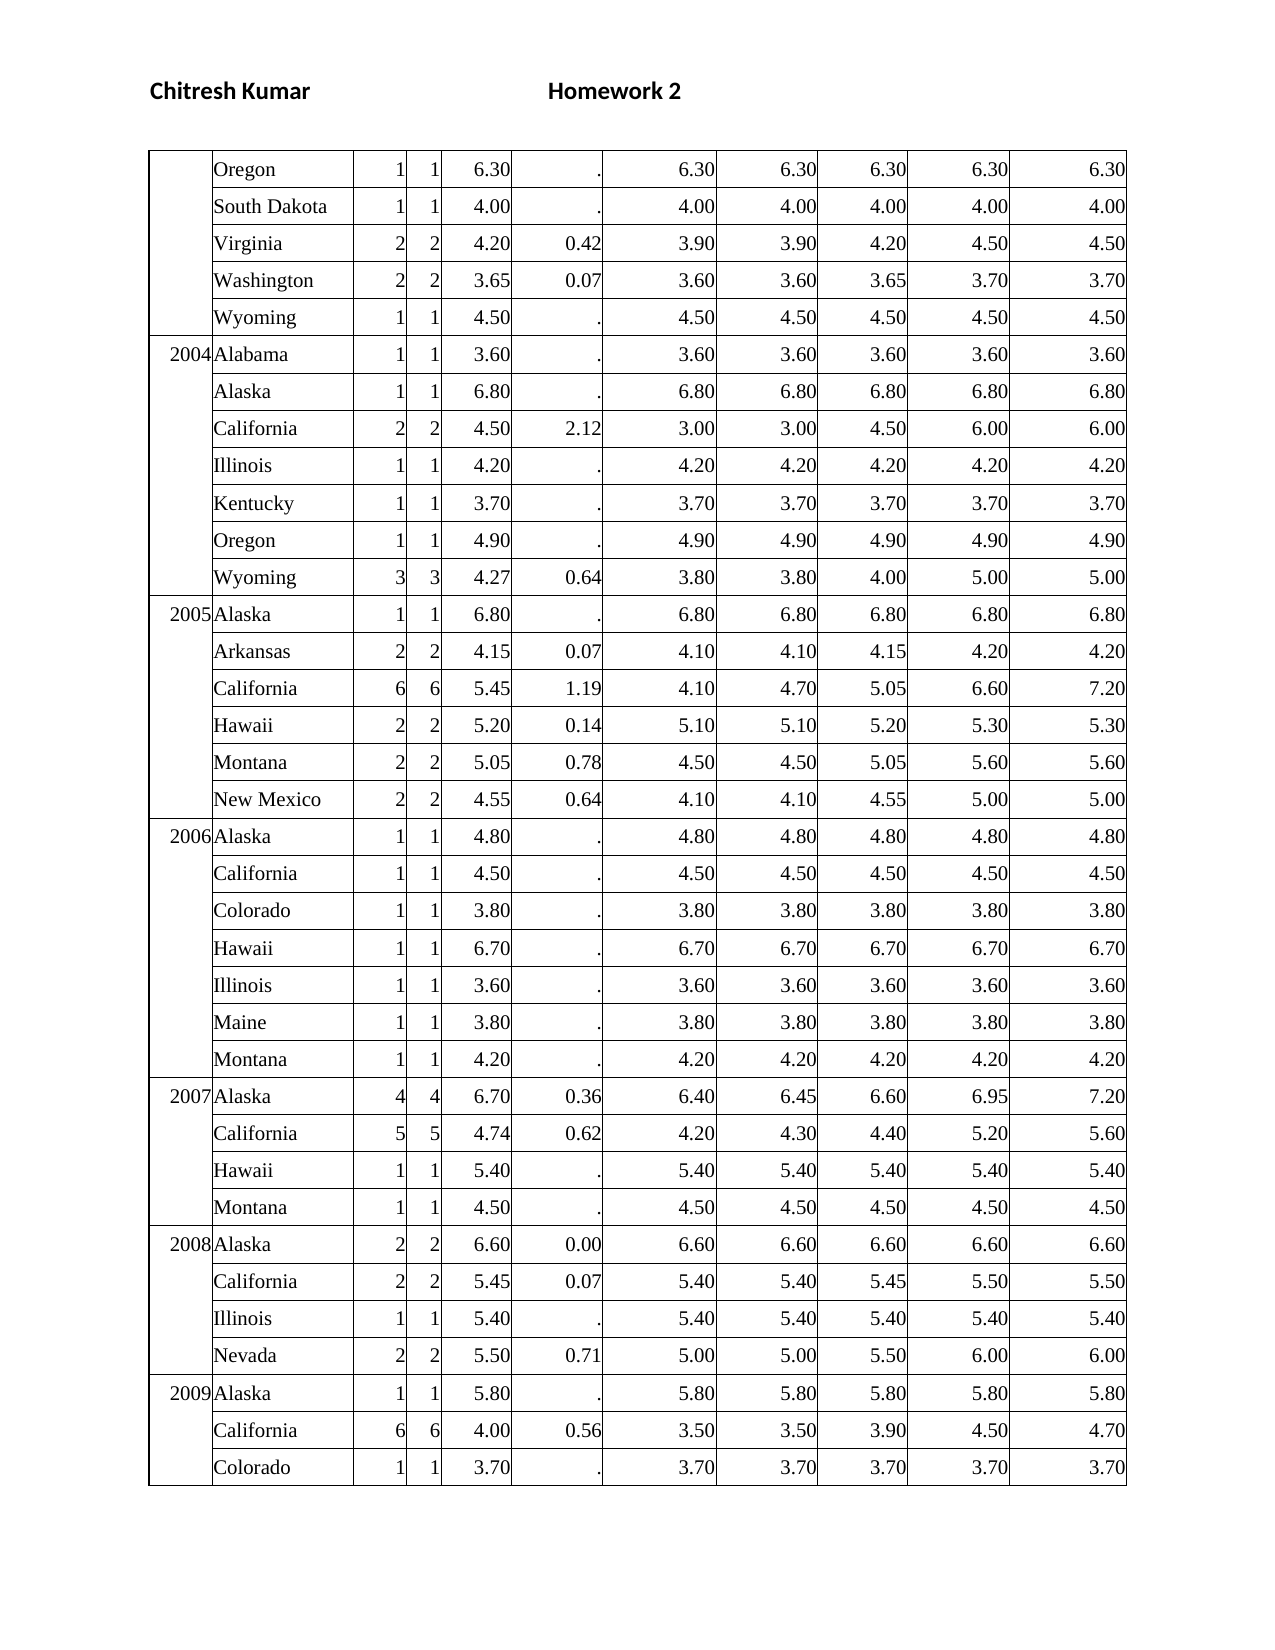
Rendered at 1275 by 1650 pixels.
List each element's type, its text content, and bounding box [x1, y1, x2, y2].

table_cell 4.00 [1010, 188, 1126, 224]
table_cell 6.30 [717, 151, 817, 187]
table_cell 4.00 [818, 188, 907, 224]
table_cell Wyoming [213, 299, 353, 335]
table_cell 3.80 [717, 893, 817, 929]
table_cell 3.70 [603, 485, 716, 521]
table_cell 4.20 [603, 1115, 716, 1151]
table_cell 1.19 [512, 670, 602, 706]
table_cell . [512, 819, 602, 854]
table_cell 5.80 [818, 1375, 907, 1411]
table_cell Montana [213, 1189, 353, 1225]
table_cell 6.80 [717, 374, 817, 409]
table_cell 3.70 [908, 485, 1009, 521]
table_cell 1 [407, 522, 441, 558]
table_cell 3.50 [717, 1412, 817, 1448]
table_cell 4.70 [717, 670, 817, 706]
table_cell 0.14 [512, 707, 602, 743]
table_cell 3.60 [717, 262, 817, 298]
table_cell 3.70 [442, 485, 511, 521]
table_cell 1 [407, 930, 441, 966]
table_cell Oregon [213, 151, 353, 187]
table_cell 1 [407, 188, 441, 224]
table_cell 1 [354, 819, 406, 854]
table_cell Wyoming [213, 559, 353, 595]
table_cell 5.10 [717, 707, 817, 743]
table_cell 6.30 [442, 151, 511, 187]
table_cell 3.80 [717, 1004, 817, 1040]
table_cell 2 [354, 1338, 406, 1374]
table_cell 4.50 [908, 1189, 1009, 1225]
table_cell Alabama [213, 336, 353, 372]
table_cell 6.80 [1010, 596, 1126, 632]
table_cell 4.00 [603, 188, 716, 224]
table_cell 5.40 [603, 1152, 716, 1188]
table_cell California [213, 856, 353, 892]
table_cell . [512, 1152, 602, 1188]
table_cell 4.80 [908, 819, 1009, 854]
table_cell 2 [354, 744, 406, 780]
table_cell 2 [354, 411, 406, 447]
table_cell 4.15 [818, 633, 907, 669]
table_cell Maine [213, 1004, 353, 1040]
table_cell 0.64 [512, 559, 602, 595]
table_cell 5.40 [908, 1301, 1009, 1337]
table_cell 3.80 [818, 1004, 907, 1040]
table_cell 6.70 [818, 930, 907, 966]
table_cell Alaska [213, 819, 353, 854]
table_cell 4.20 [717, 448, 817, 484]
table_cell 0.07 [512, 633, 602, 669]
table_cell 3.80 [717, 559, 817, 595]
table_cell 2 [354, 781, 406, 817]
table_cell 3 [407, 559, 441, 595]
table_cell Kentucky [213, 485, 353, 521]
table_cell 4.90 [818, 522, 907, 558]
table_cell 0.78 [512, 744, 602, 780]
table_cell 3.80 [603, 893, 716, 929]
table_cell 3.80 [442, 893, 511, 929]
table_cell 6.60 [908, 670, 1009, 706]
table_cell 2 [354, 633, 406, 669]
table_cell 2009 [150, 1375, 212, 1485]
table_cell 3.80 [818, 893, 907, 929]
table_cell 5.60 [1010, 1115, 1126, 1151]
table_cell 5.40 [818, 1152, 907, 1188]
table_cell 6.40 [603, 1078, 716, 1114]
table_cell 2 [354, 225, 406, 261]
table_cell 4.55 [442, 781, 511, 817]
table_cell 5.20 [818, 707, 907, 743]
table_cell 3.60 [818, 336, 907, 372]
table_cell 1 [354, 448, 406, 484]
table_cell 6.80 [603, 596, 716, 632]
table_cell 5.40 [908, 1152, 1009, 1188]
table_cell 1 [354, 930, 406, 966]
table_cell 4.50 [442, 1189, 511, 1225]
table_cell 3.90 [717, 225, 817, 261]
table_cell 5.40 [442, 1301, 511, 1337]
table_cell 2 [407, 262, 441, 298]
table_cell 2 [407, 225, 441, 261]
table_cell 5.80 [603, 1375, 716, 1411]
table_cell 3.60 [442, 967, 511, 1003]
table_cell Arkansas [213, 633, 353, 669]
table_cell 5.00 [603, 1338, 716, 1374]
table_cell 3.70 [1010, 1449, 1126, 1485]
table_cell 5.80 [1010, 1375, 1126, 1411]
table_cell 3.70 [603, 1449, 716, 1485]
table_cell 5.40 [818, 1301, 907, 1337]
table_cell 1 [407, 1004, 441, 1040]
table_cell 6.70 [442, 1078, 511, 1114]
table_cell 3.70 [1010, 485, 1126, 521]
table_cell 4.00 [717, 188, 817, 224]
table_cell 4.20 [717, 1041, 817, 1077]
table_cell 4.80 [603, 819, 716, 854]
table_cell 2 [354, 1226, 406, 1262]
table_cell 6.60 [1010, 1226, 1126, 1262]
table_cell 6.80 [908, 596, 1009, 632]
table_cell 3.60 [603, 967, 716, 1003]
table_cell 3.70 [717, 1449, 817, 1485]
table_cell 4.00 [818, 559, 907, 595]
table_cell Colorado [213, 893, 353, 929]
table_cell 1 [407, 819, 441, 854]
table_cell 6.00 [1010, 411, 1126, 447]
table_cell 6.60 [818, 1078, 907, 1114]
table_cell 6.60 [908, 1226, 1009, 1262]
table_cell 5.40 [1010, 1152, 1126, 1188]
table_cell . [512, 151, 602, 187]
table_cell 3.00 [717, 411, 817, 447]
table_cell 4.50 [818, 856, 907, 892]
table_cell 6 [407, 1412, 441, 1448]
table_cell 6.70 [442, 930, 511, 966]
table_cell 6.80 [442, 596, 511, 632]
table_cell California [213, 1264, 353, 1299]
table_cell 1 [407, 299, 441, 335]
table_cell 4.20 [1010, 1041, 1126, 1077]
table_cell 1 [354, 374, 406, 409]
table_cell . [512, 336, 602, 372]
table_cell 3.80 [442, 1004, 511, 1040]
table_cell 5.45 [818, 1264, 907, 1299]
table_cell 2 [407, 1338, 441, 1374]
table_cell 7.20 [1010, 1078, 1126, 1114]
table_cell 4.20 [1010, 633, 1126, 669]
table_cell 1 [354, 188, 406, 224]
table_cell . [512, 448, 602, 484]
table_cell 3.60 [908, 336, 1009, 372]
table_cell 1 [354, 151, 406, 187]
table_cell . [512, 893, 602, 929]
table_cell 6.00 [908, 411, 1009, 447]
table_cell 4.50 [818, 1189, 907, 1225]
table_cell 4.50 [1010, 1189, 1126, 1225]
table_cell 3.80 [908, 893, 1009, 929]
table_cell 1 [407, 485, 441, 521]
table_cell 0.00 [512, 1226, 602, 1262]
table_cell 3.70 [908, 1449, 1009, 1485]
table_cell 0.42 [512, 225, 602, 261]
table_cell Illinois [213, 1301, 353, 1337]
table_cell Illinois [213, 448, 353, 484]
table_cell 5.40 [717, 1152, 817, 1188]
table_cell Alaska [213, 1078, 353, 1114]
table_cell 5.00 [717, 1338, 817, 1374]
table_cell 6.70 [603, 930, 716, 966]
table_cell 6.80 [908, 374, 1009, 409]
table_cell 3.70 [1010, 262, 1126, 298]
table_cell 3.65 [818, 262, 907, 298]
table_cell 5.80 [442, 1375, 511, 1411]
table_cell . [512, 930, 602, 966]
table_cell Colorado [213, 1449, 353, 1485]
table_cell 6.60 [818, 1226, 907, 1262]
table_cell 4.50 [1010, 856, 1126, 892]
table_cell 4.00 [908, 188, 1009, 224]
table_cell 4.20 [818, 448, 907, 484]
table_cell . [512, 374, 602, 409]
table_cell 6.80 [603, 374, 716, 409]
table_cell 1 [354, 1375, 406, 1411]
table_cell 4.50 [908, 225, 1009, 261]
table_cell 1 [407, 151, 441, 187]
table_cell 6.80 [818, 596, 907, 632]
table_cell 4.50 [603, 1189, 716, 1225]
table_cell 3.80 [603, 559, 716, 595]
table_cell 2007 [150, 1078, 212, 1225]
table_cell 0.62 [512, 1115, 602, 1151]
table_cell 6 [407, 670, 441, 706]
table_cell Alaska [213, 1375, 353, 1411]
table_cell 3.70 [717, 485, 817, 521]
table_cell 1 [354, 1189, 406, 1225]
table_cell 5.05 [818, 670, 907, 706]
table_cell 3.90 [818, 1412, 907, 1448]
table_cell 2 [407, 707, 441, 743]
table_cell 5.20 [442, 707, 511, 743]
table_cell 4.10 [603, 670, 716, 706]
table_cell 4.20 [908, 633, 1009, 669]
table_cell 2 [407, 781, 441, 817]
table_cell . [512, 299, 602, 335]
table_cell Montana [213, 744, 353, 780]
table_cell 1 [407, 1375, 441, 1411]
table_cell 2 [354, 1264, 406, 1299]
table_cell 1 [354, 1004, 406, 1040]
table_cell 2 [354, 262, 406, 298]
table_cell 1 [407, 1449, 441, 1485]
table_cell 3.50 [603, 1412, 716, 1448]
table_cell Alaska [213, 374, 353, 409]
table_cell 5.45 [442, 670, 511, 706]
table_cell 1 [407, 1152, 441, 1188]
table_cell 4.50 [717, 856, 817, 892]
table_cell 5.40 [603, 1264, 716, 1299]
table_cell 6.00 [1010, 1338, 1126, 1374]
table_cell 5.00 [908, 781, 1009, 817]
table_cell . [512, 188, 602, 224]
table_cell 4.50 [1010, 225, 1126, 261]
table_cell California [213, 670, 353, 706]
table_cell 6.30 [1010, 151, 1126, 187]
table_cell 5.50 [1010, 1264, 1126, 1299]
table_cell 4.20 [1010, 448, 1126, 484]
table_cell . [512, 1449, 602, 1485]
table_cell 4.20 [442, 1041, 511, 1077]
table_cell 4.10 [717, 633, 817, 669]
table_cell 1 [354, 1152, 406, 1188]
table_cell 3.70 [818, 1449, 907, 1485]
table_cell 1 [354, 336, 406, 372]
table_cell 3.80 [603, 1004, 716, 1040]
table_cell . [512, 1004, 602, 1040]
table_cell 6.30 [603, 151, 716, 187]
table_cell 3.80 [1010, 893, 1126, 929]
table_cell 1 [407, 448, 441, 484]
table_cell 2.12 [512, 411, 602, 447]
table_cell . [512, 967, 602, 1003]
table_cell 1 [354, 893, 406, 929]
table_cell 4.90 [717, 522, 817, 558]
table_cell 5.05 [818, 744, 907, 780]
table_cell South Dakota [213, 188, 353, 224]
table_cell 5.00 [908, 559, 1009, 595]
table_cell 4.20 [818, 225, 907, 261]
table_cell 6.30 [908, 151, 1009, 187]
table_cell 3.60 [717, 336, 817, 372]
table_cell Hawaii [213, 707, 353, 743]
table_cell Oregon [213, 522, 353, 558]
table_cell 3.60 [908, 967, 1009, 1003]
table_cell 5.40 [442, 1152, 511, 1188]
table_cell Washington [213, 262, 353, 298]
table_cell . [512, 1041, 602, 1077]
table_cell 4.90 [603, 522, 716, 558]
table_cell 3.60 [1010, 336, 1126, 372]
table_cell . [512, 522, 602, 558]
table_cell 4.20 [908, 448, 1009, 484]
table_cell 4.20 [603, 1041, 716, 1077]
table_cell 4.50 [442, 856, 511, 892]
table_cell Hawaii [213, 1152, 353, 1188]
table_cell California [213, 411, 353, 447]
table_cell 1 [407, 336, 441, 372]
table_cell 4.10 [717, 781, 817, 817]
table_cell 5.60 [908, 744, 1009, 780]
table_cell 6.80 [717, 596, 817, 632]
table_cell 0.07 [512, 262, 602, 298]
table_cell 4 [354, 1078, 406, 1114]
table_cell 4.50 [717, 744, 817, 780]
table_cell 4.80 [1010, 819, 1126, 854]
table_cell 3.60 [603, 262, 716, 298]
table_cell 3.80 [908, 1004, 1009, 1040]
table_cell 1 [354, 967, 406, 1003]
table_cell 5.50 [908, 1264, 1009, 1299]
table_cell 3.65 [442, 262, 511, 298]
table_cell 4.20 [603, 448, 716, 484]
table_cell . [512, 485, 602, 521]
table_cell 4.90 [442, 522, 511, 558]
table_cell . [512, 856, 602, 892]
table_cell 0.56 [512, 1412, 602, 1448]
table_cell 4.00 [442, 1412, 511, 1448]
table_cell 5.20 [908, 1115, 1009, 1151]
table_cell 6.70 [908, 930, 1009, 966]
table_cell 3.70 [442, 1449, 511, 1485]
table_cell 1 [407, 596, 441, 632]
table_cell 0.36 [512, 1078, 602, 1114]
table_cell 4.50 [603, 744, 716, 780]
table_cell 4.15 [442, 633, 511, 669]
table_cell 2005 [150, 596, 212, 817]
table_cell . [512, 596, 602, 632]
table_cell 4.10 [603, 633, 716, 669]
table_cell 5.10 [603, 707, 716, 743]
table_cell 3.60 [717, 967, 817, 1003]
table_cell 6.30 [818, 151, 907, 187]
table_cell 3.60 [603, 336, 716, 372]
table_cell 2006 [150, 819, 212, 1077]
table_cell 4.74 [442, 1115, 511, 1151]
table_cell 4.50 [908, 1412, 1009, 1448]
table_cell 1 [354, 1301, 406, 1337]
table_cell 1 [354, 596, 406, 632]
table_cell 6.80 [818, 374, 907, 409]
table_cell 4.50 [1010, 299, 1126, 335]
table_cell 0.07 [512, 1264, 602, 1299]
table_cell Alaska [213, 1226, 353, 1262]
table_cell 5.50 [442, 1338, 511, 1374]
table_cell 5.40 [717, 1301, 817, 1337]
table_cell 4.10 [603, 781, 716, 817]
table_cell 5 [407, 1115, 441, 1151]
table_cell California [213, 1412, 353, 1448]
table_cell 5.45 [442, 1264, 511, 1299]
table_cell 4.20 [442, 225, 511, 261]
table_cell 5.50 [818, 1338, 907, 1374]
table_cell 3.60 [818, 967, 907, 1003]
table_cell 5.05 [442, 744, 511, 780]
table_cell 5.00 [1010, 781, 1126, 817]
table_cell 4.50 [717, 299, 817, 335]
table_cell . [512, 1189, 602, 1225]
table_cell 4.00 [442, 188, 511, 224]
table_cell 4.50 [442, 299, 511, 335]
table_cell 6.95 [908, 1078, 1009, 1114]
table_cell Montana [213, 1041, 353, 1077]
table_cell 6.00 [908, 1338, 1009, 1374]
table_cell 1 [354, 856, 406, 892]
table_cell 6.70 [1010, 930, 1126, 966]
table_cell 6.60 [717, 1226, 817, 1262]
table_cell 4.20 [442, 448, 511, 484]
table_cell 4.90 [908, 522, 1009, 558]
table_cell 3.90 [603, 225, 716, 261]
table_cell 4.50 [818, 299, 907, 335]
table_cell 2 [407, 744, 441, 780]
table_cell 1 [407, 374, 441, 409]
table_cell 3.80 [1010, 1004, 1126, 1040]
table_cell 4.80 [442, 819, 511, 854]
table_cell 2 [407, 411, 441, 447]
table_cell 4.80 [818, 819, 907, 854]
table_cell 3.70 [818, 485, 907, 521]
table_cell 1 [354, 485, 406, 521]
table_cell 3.60 [1010, 967, 1126, 1003]
table_cell Virginia [213, 225, 353, 261]
table_cell Illinois [213, 967, 353, 1003]
table_cell 3.70 [908, 262, 1009, 298]
table_cell 1 [354, 1449, 406, 1485]
table_cell 4.70 [1010, 1412, 1126, 1448]
table_cell 2004 [150, 336, 212, 595]
table_cell 4 [407, 1078, 441, 1114]
table_cell . [512, 1375, 602, 1411]
table_cell Hawaii [213, 930, 353, 966]
table_cell 1 [354, 299, 406, 335]
table_cell 0.64 [512, 781, 602, 817]
table_cell 6.60 [603, 1226, 716, 1262]
table_cell . [512, 1301, 602, 1337]
table_cell 5.80 [717, 1375, 817, 1411]
table_cell 2 [407, 1264, 441, 1299]
table_cell 1 [407, 1041, 441, 1077]
table_cell 1 [407, 967, 441, 1003]
table_cell Alaska [213, 596, 353, 632]
table_cell 4.30 [717, 1115, 817, 1151]
table_cell 5.30 [908, 707, 1009, 743]
table_cell 6.80 [1010, 374, 1126, 409]
table_cell 5.00 [1010, 559, 1126, 595]
table_cell 4.55 [818, 781, 907, 817]
table_cell 0.71 [512, 1338, 602, 1374]
table_cell 4.50 [908, 299, 1009, 335]
table_cell 6.60 [442, 1226, 511, 1262]
table_cell 4.20 [818, 1041, 907, 1077]
table_cell 1 [407, 1301, 441, 1337]
table_cell 1 [354, 1041, 406, 1077]
table_cell 3.60 [442, 336, 511, 372]
table_cell New Mexico [213, 781, 353, 817]
table_cell 4.40 [818, 1115, 907, 1151]
table_cell 5 [354, 1115, 406, 1151]
table_cell 4.90 [1010, 522, 1126, 558]
table_cell 5.30 [1010, 707, 1126, 743]
table_cell 4.27 [442, 559, 511, 595]
table_cell 2 [354, 707, 406, 743]
table_cell 6.45 [717, 1078, 817, 1114]
table_cell 1 [354, 522, 406, 558]
table_cell 4.50 [603, 299, 716, 335]
table_cell 4.50 [717, 1189, 817, 1225]
table_cell 2 [407, 633, 441, 669]
table_cell 2 [407, 1226, 441, 1262]
table_cell 6 [354, 670, 406, 706]
table_cell 6.80 [442, 374, 511, 409]
table_cell 5.40 [603, 1301, 716, 1337]
table_cell 1 [407, 893, 441, 929]
table_cell 4.80 [717, 819, 817, 854]
table_cell 4.20 [908, 1041, 1009, 1077]
table_cell 1 [407, 1189, 441, 1225]
table_cell 6.70 [717, 930, 817, 966]
table_cell 5.80 [908, 1375, 1009, 1411]
table_cell 5.40 [1010, 1301, 1126, 1337]
table_cell 4.50 [818, 411, 907, 447]
table_cell 3.00 [603, 411, 716, 447]
table_cell California [213, 1115, 353, 1151]
table_cell Nevada [213, 1338, 353, 1374]
table_cell 1 [407, 856, 441, 892]
table_cell 2008 [150, 1226, 212, 1374]
table_cell 6 [354, 1412, 406, 1448]
table_cell 5.40 [717, 1264, 817, 1299]
table_cell 5.60 [1010, 744, 1126, 780]
table_cell 7.20 [1010, 670, 1126, 706]
table_cell 4.50 [442, 411, 511, 447]
table_cell 4.50 [603, 856, 716, 892]
table_cell 4.50 [908, 856, 1009, 892]
table_cell 3 [354, 559, 406, 595]
